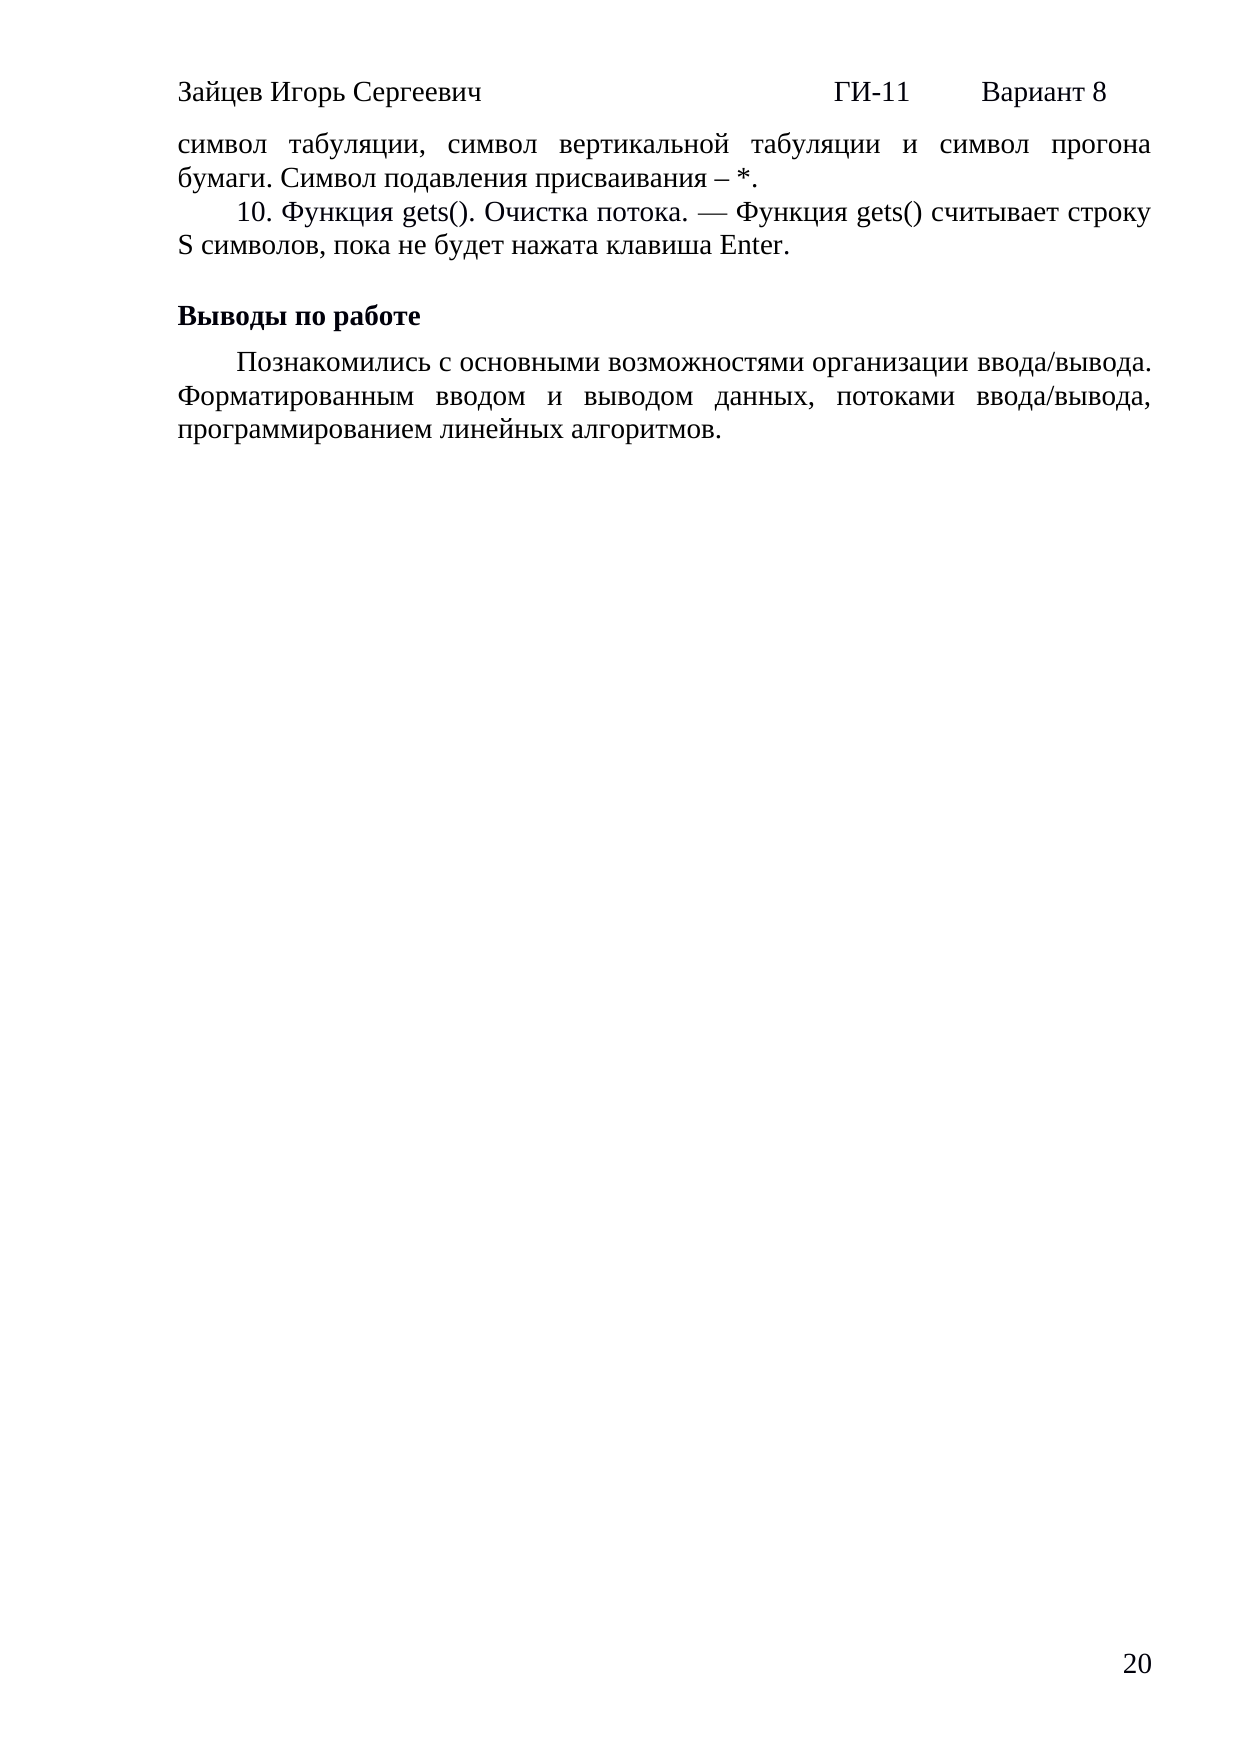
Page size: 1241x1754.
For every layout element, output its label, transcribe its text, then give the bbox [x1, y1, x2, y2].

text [177, 127, 1152, 194]
text 10. Функция gets(). Очистка потока. — Функция gets() считывает строку S символов, пока не будет нажата клавиша Enter. [177, 194, 1152, 261]
subtitle Выводы по работе [177, 298, 1152, 332]
text Познакомились с основными возможностями организации ввода/вывода. Форматированным вводом и выводом данных, потоками ввода/вывода, программированием линейных алгоритмов. [177, 344, 1152, 445]
